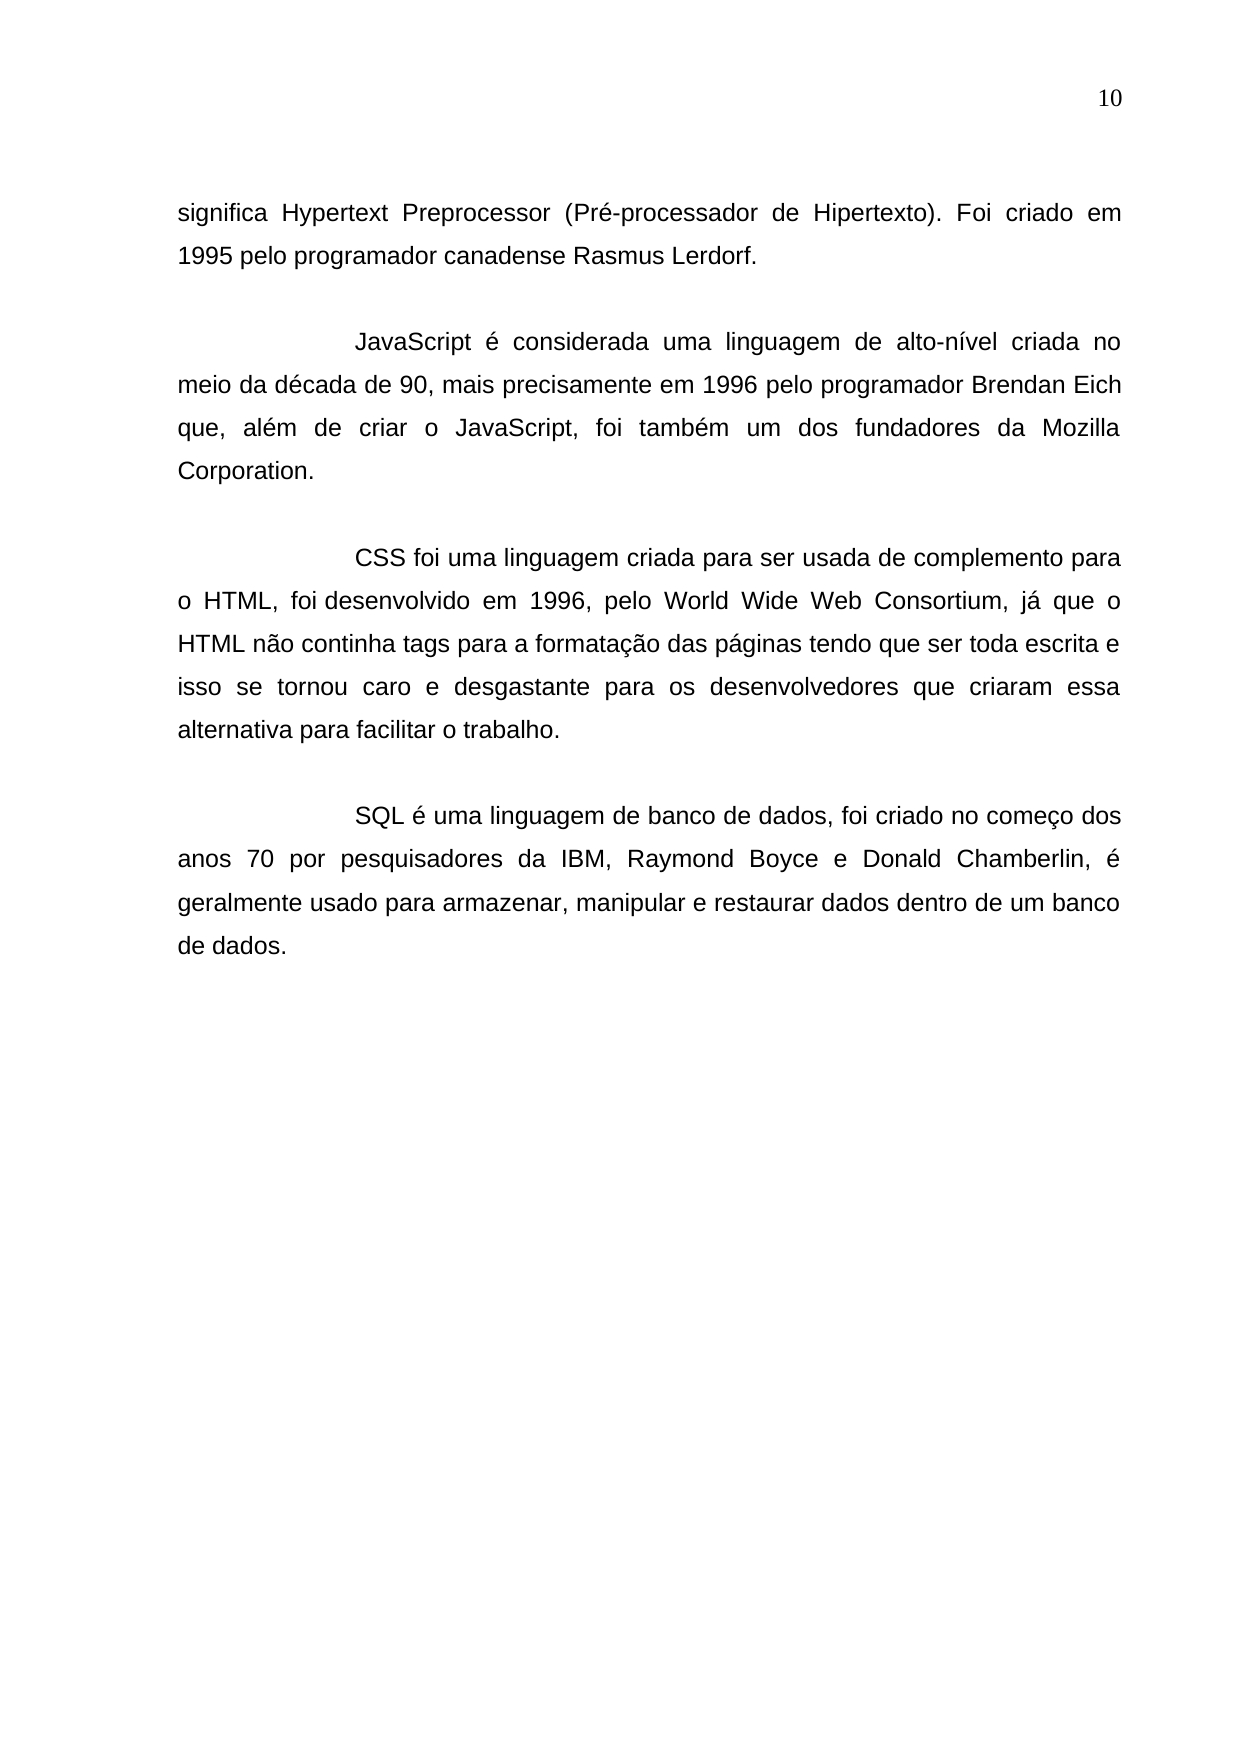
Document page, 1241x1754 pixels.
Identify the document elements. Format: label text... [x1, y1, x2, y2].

text JavaScript é considerada uma linguagem de alto-nível criada no meio da década de 90, mais precisamente em 1996 pelo programador Brendan Eich que, além de criar o JavaScript, foi também um dos fundadores da Mozilla Corporation. [177, 327, 1122, 485]
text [177, 198, 1122, 269]
text SQL é uma linguagem de banco de dados, foi criado no começo dos anos 70 por pesquisadores da IBM, Raymond Boyce e Donald Chamberlin, é geralmente usado para armazenar, manipular e restaurar dados dentro de um banco de dados. [177, 801, 1122, 959]
text CSS foi uma linguagem criada para ser usada de complemento para o HTML, foi desenvolvido em 1996, pelo World Wide Web Consortium, já que o HTML não continha tags para a formatação das páginas tendo que ser toda escrita e isso se tornou caro e desgastante para os desenvolvedores que criaram essa alternativa para facilitar o trabalho. [177, 543, 1122, 744]
